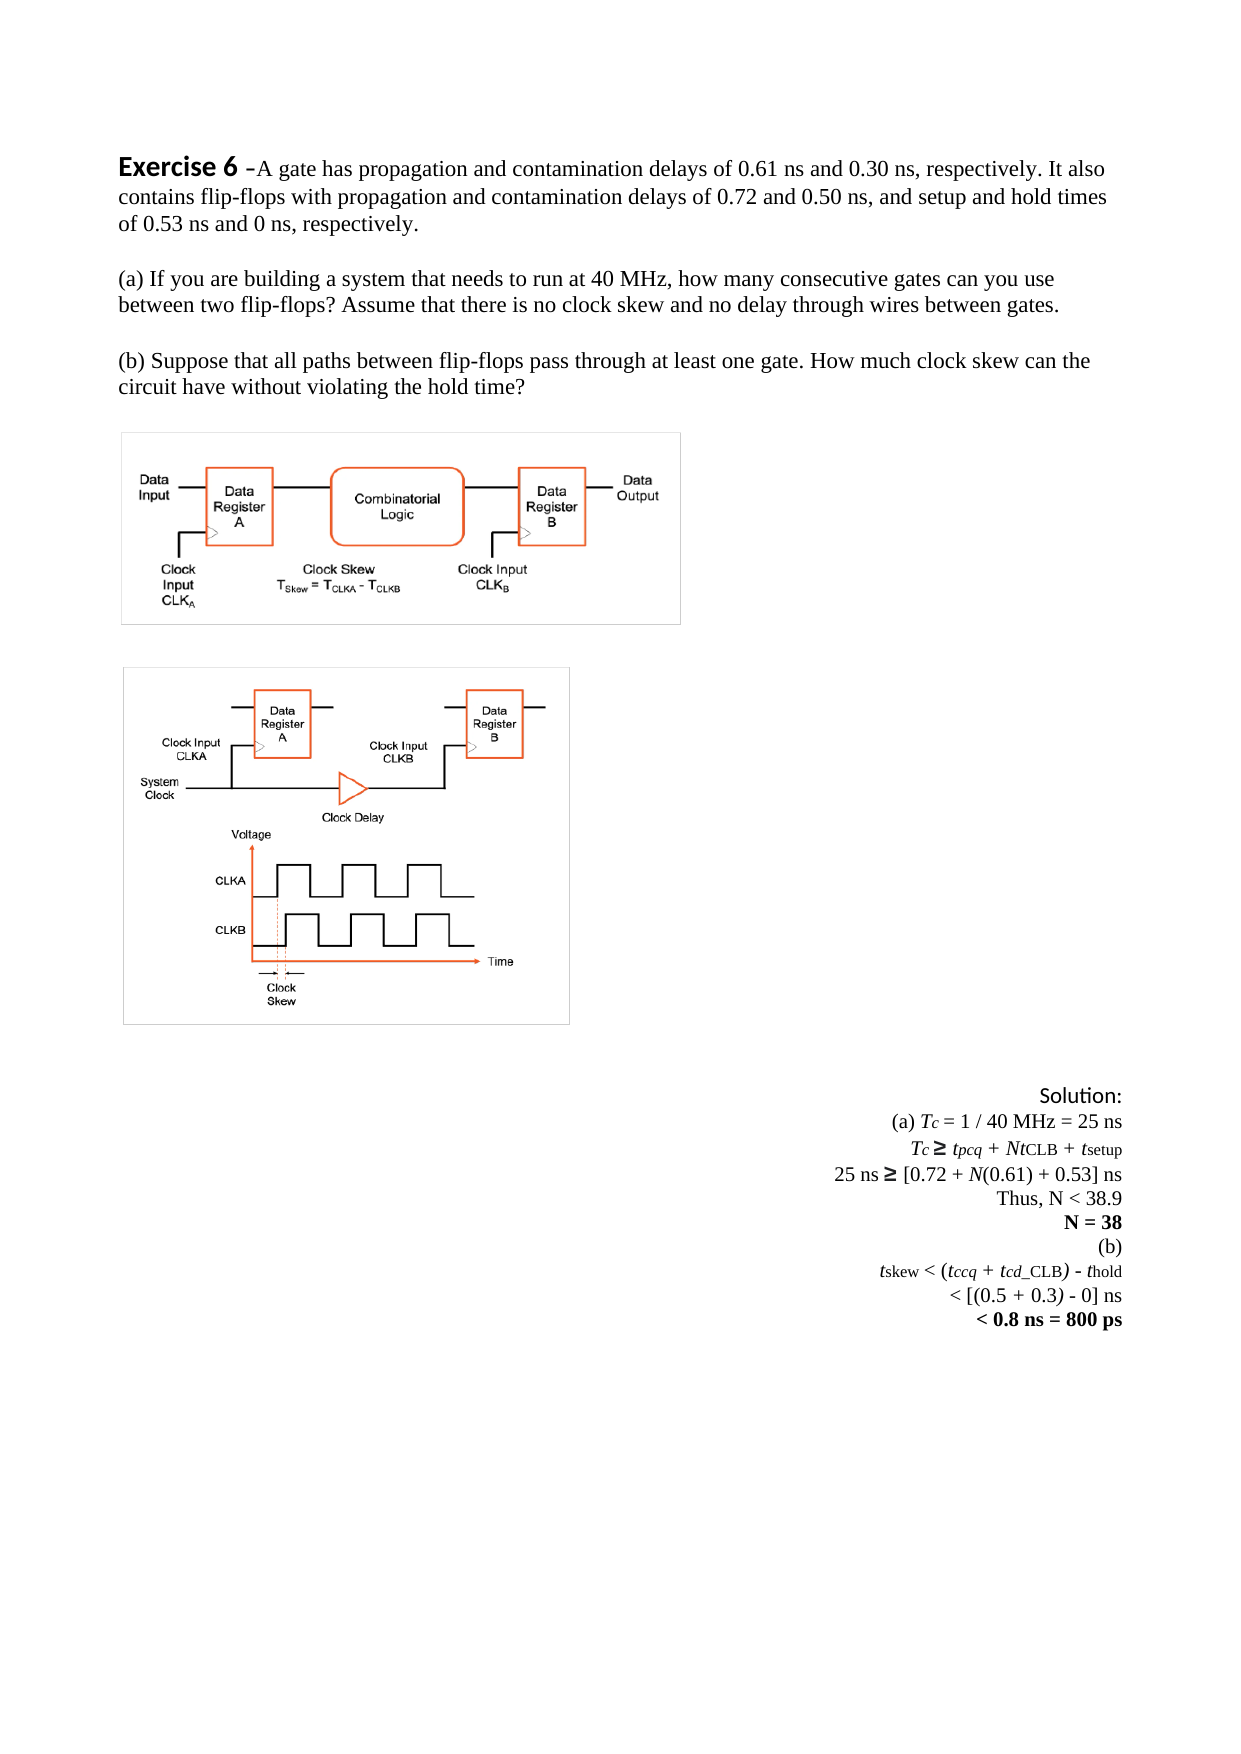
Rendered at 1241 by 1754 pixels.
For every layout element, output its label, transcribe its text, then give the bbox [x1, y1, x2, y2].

text Thus, N < 38.9 [118, 1186, 1122, 1210]
text 25 ns ≥ [0.72 + N(0.61) + 0.53] ns [897, 1160, 1122, 1186]
picture [118, 428, 686, 630]
text < 0.8 ns = 800 ps [118, 1307, 1122, 1331]
picture [118, 659, 576, 1026]
text Tc ≥ tpcq + NtCLB + tsetup [118, 1133, 1122, 1160]
text 25 ns ≥ [0.72 + N(0.61) + 0.53] ns [118, 1160, 884, 1186]
text Solution: (a) Tc = 1 / 40 MHz = 25 ns [118, 1025, 1122, 1133]
text Exercise 6 –A gate has propagation and contamination delays of 0.61 ns and 0.30 ns, respectively. It also contains flip-flops with propagation and contamination delays of 0.72 and 0.50 ns, and setup and hold times of 0.53 ns and 0 ns, respectively. [118, 148, 1122, 236]
text < [(0.5 + 0.3) - 0] ns [118, 1282, 1122, 1307]
text (a) If you are building a system that needs to run at 40 MHz, how many consecutive gates can you use between two flip-flops? Assume that there is no clock skew and no delay through wires between gates. [118, 265, 1122, 318]
text N = 38 [118, 1210, 1122, 1234]
text tskew < (tccq + tcd_CLB) - thold [118, 1258, 1122, 1282]
text (b) Suppose that all paths between flip-flops pass through at least one gate. How much clock skew can the circuit have without violating the hold time? [118, 347, 1122, 400]
text (b) [118, 1234, 1122, 1258]
